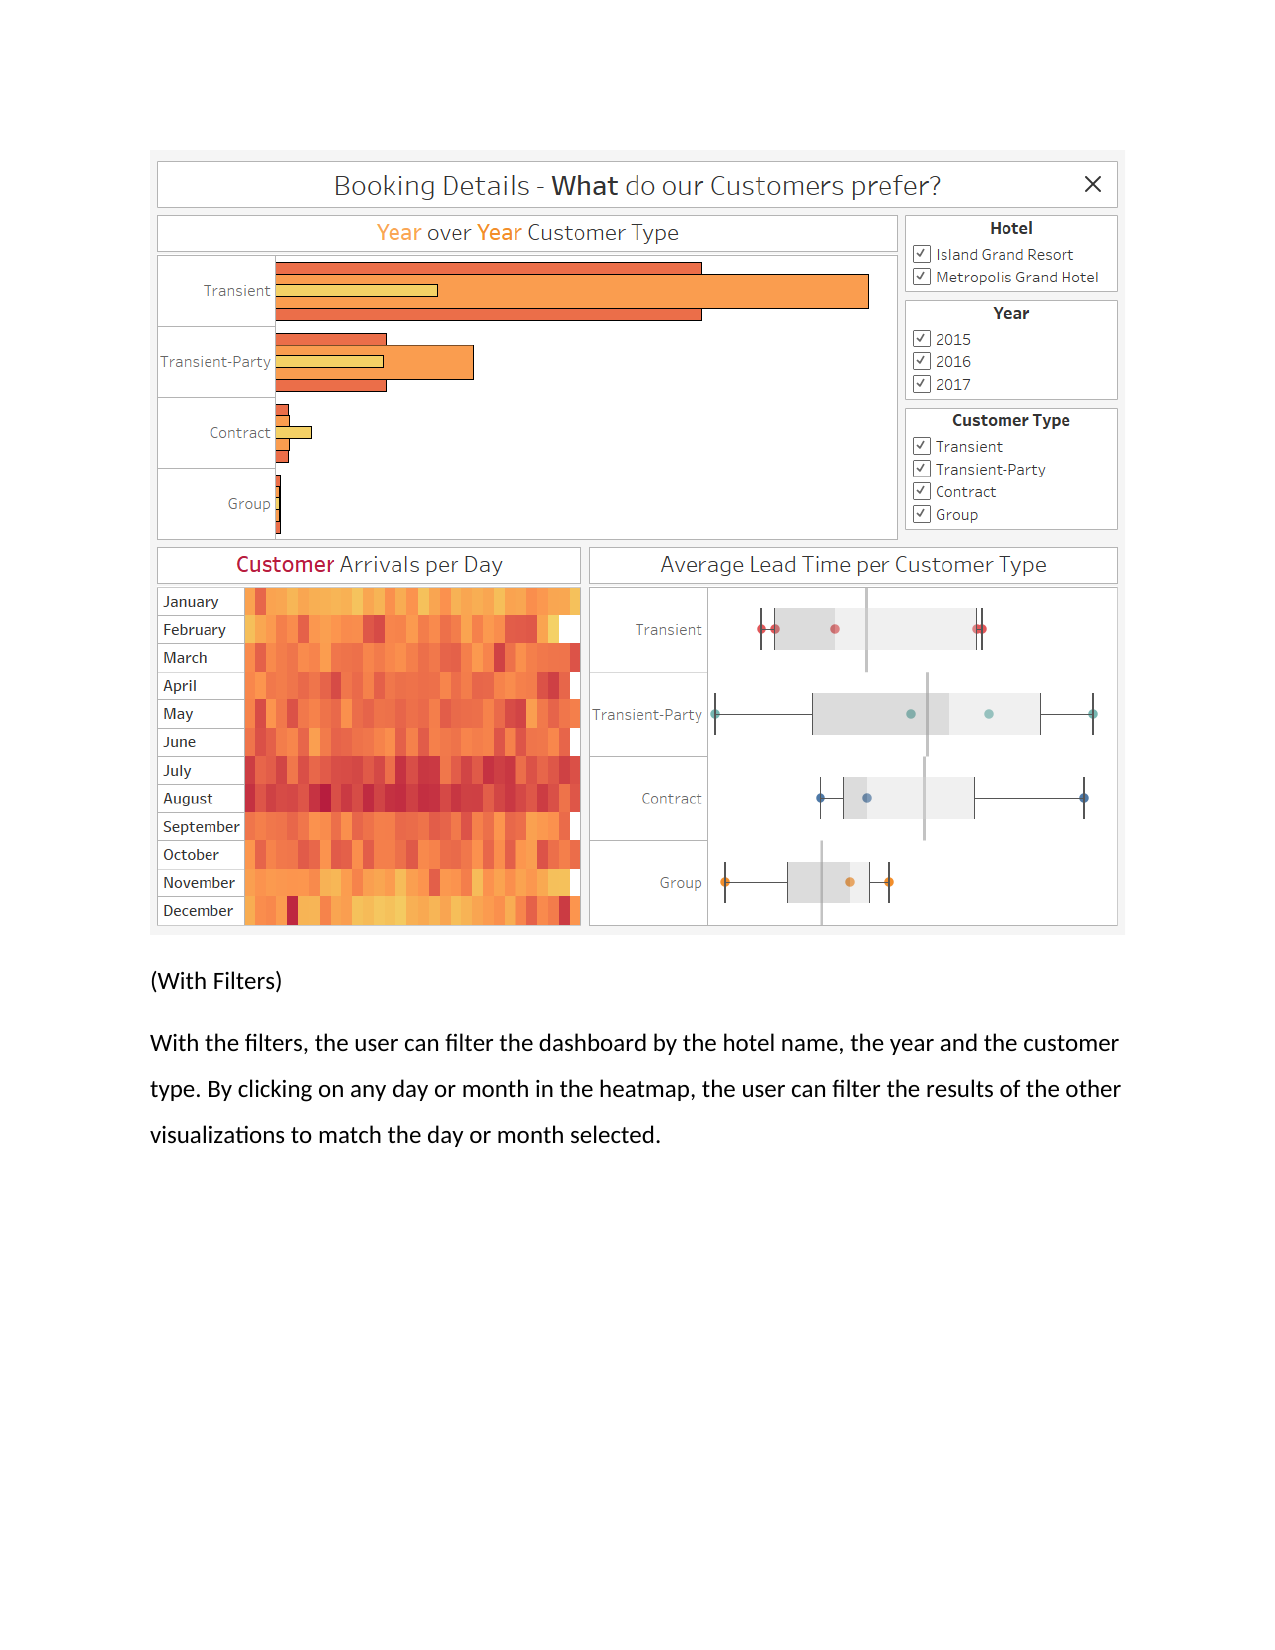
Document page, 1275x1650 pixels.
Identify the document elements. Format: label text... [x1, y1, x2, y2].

text With the filters, the user can filter the dashboard by the hotel name, the year and the customer type. By clicking on any day or month in the heatmap, the user can filter the results of the other visualizations to match the day or month selected. [150, 1027, 1125, 1149]
picture [150, 150, 1125, 935]
text (With Filters) [150, 965, 1125, 995]
